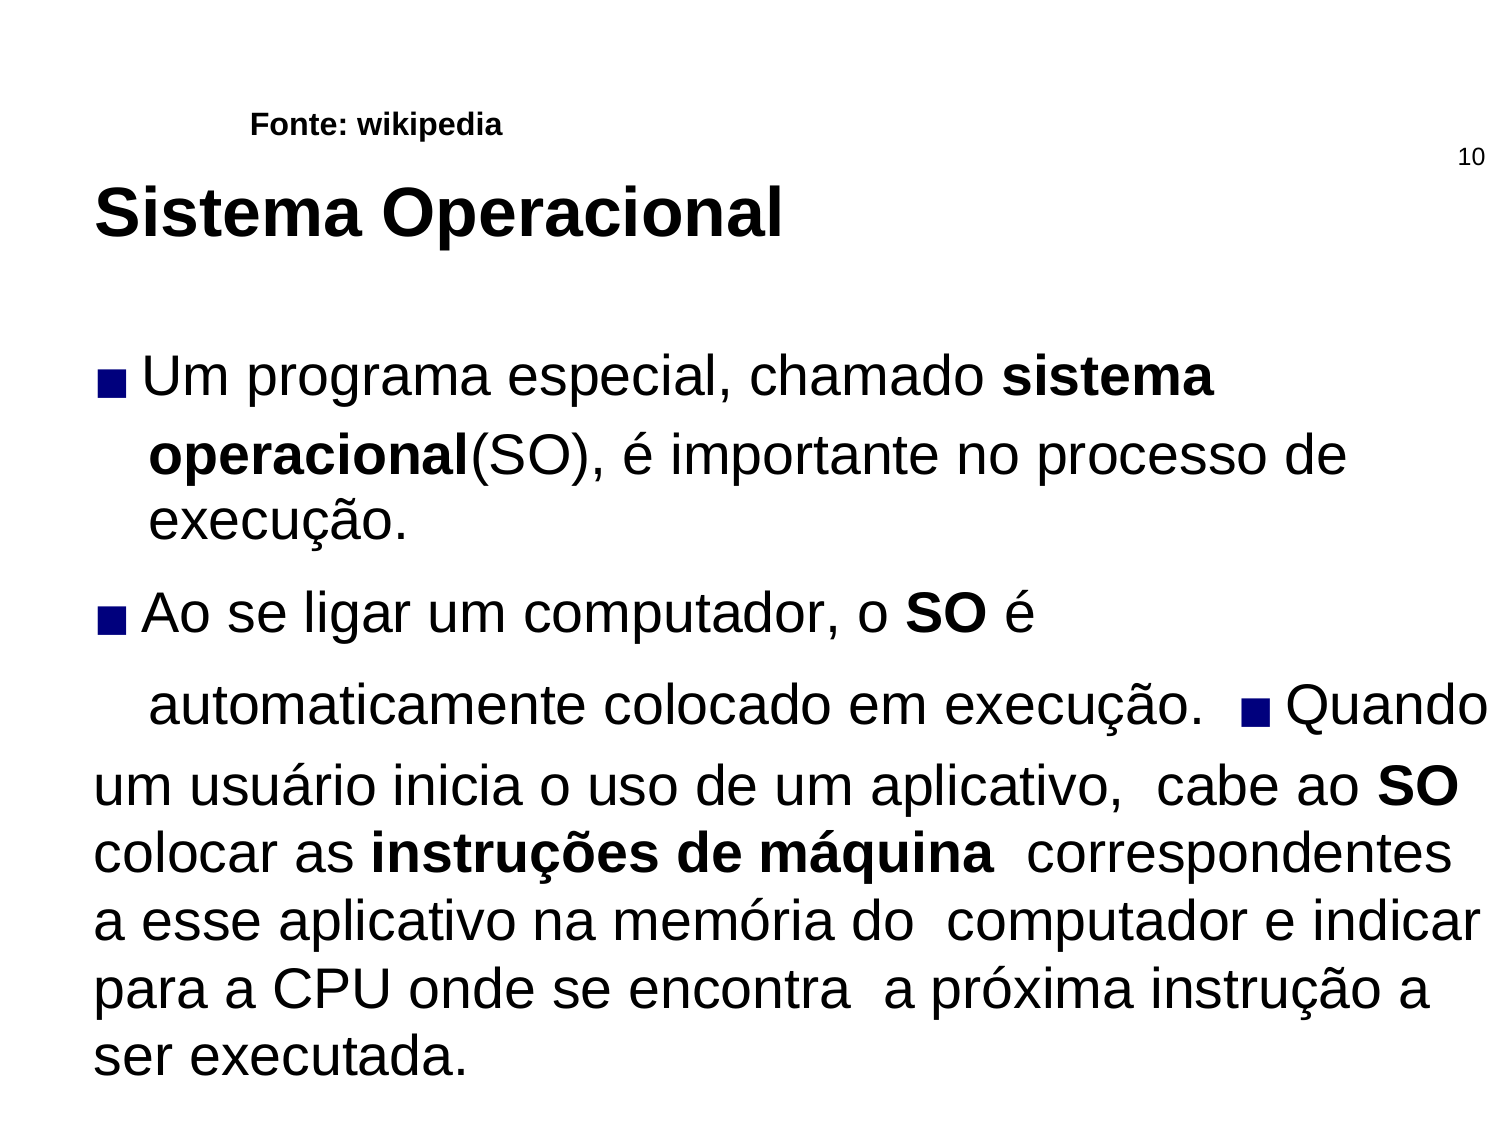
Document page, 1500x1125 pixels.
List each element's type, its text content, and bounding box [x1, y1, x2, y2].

text ◼ Um programa especial, chamado sistema operacional(SO), é importante no processo de execução. [94, 331, 1386, 552]
text Sistema Operacional [94, 171, 1497, 251]
text Fonte: wikipedia [218, 111, 1355, 142]
text ◼ Ao se ligar um computador, o SO é [94, 568, 1497, 658]
text automaticamente colocado em execução. ◼ Quando um usuário inicia o uso de um aplicativo, cabe ao SO colocar as instruções de máquina correspondentes a esse aplicativo na memória do computador e indicar para a CPU onde se encontra a próxima instrução a ser executada. [94, 659, 1497, 1088]
text 10 [93, 142, 1485, 171]
